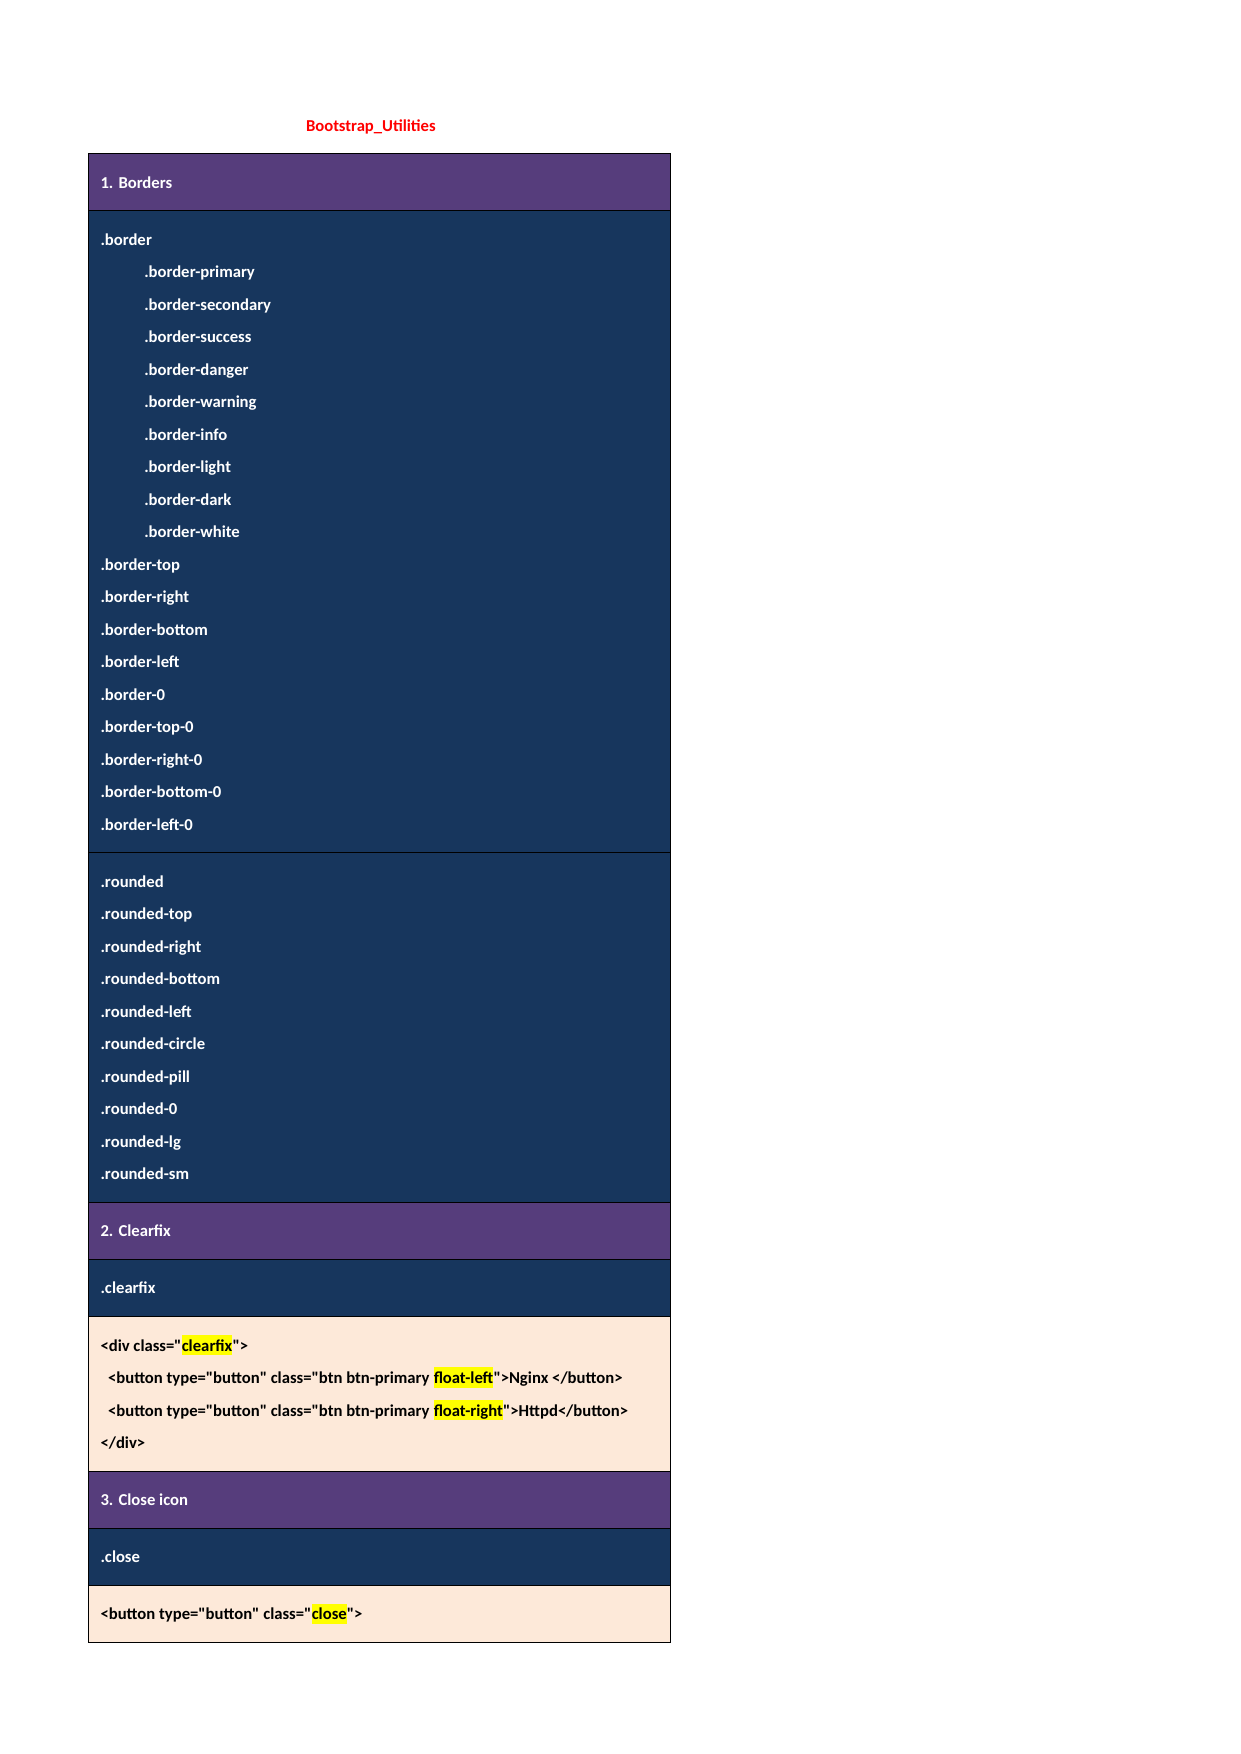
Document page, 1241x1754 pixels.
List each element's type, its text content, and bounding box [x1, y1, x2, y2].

table_cell .rounded .rounded-top .rounded-right .rounded-bottom .rounded-left .rounded-circle .rounded-pill .rounded-0 .rounded-lg .rounded-sm [89, 853, 670, 1202]
table_cell Close icon [89, 1472, 670, 1528]
table_cell Clearfix [89, 1203, 670, 1259]
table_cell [89, 1586, 670, 1642]
table_cell .close [89, 1529, 670, 1585]
table_cell <div class="clearfix"> <button type="button" class="btn btn-primary float-left">Nginx </button> <button type="button" class="btn btn-primary float-right">Httpd</button> </div> [89, 1317, 670, 1471]
table_cell Borders [89, 154, 670, 210]
table_header Bootstrap_Utilities [89, 97, 671, 153]
table_cell .clearfix [89, 1260, 670, 1316]
table_cell .border .border-primary .border-secondary .border-success .border-danger .border-warning .border-info .border-light .border-dark .border-white .border-top .border-right .border-bottom .border-left .border-0 .border-top-0 .border-right-0 .border-bottom-0 .border-left-0 [89, 211, 670, 852]
